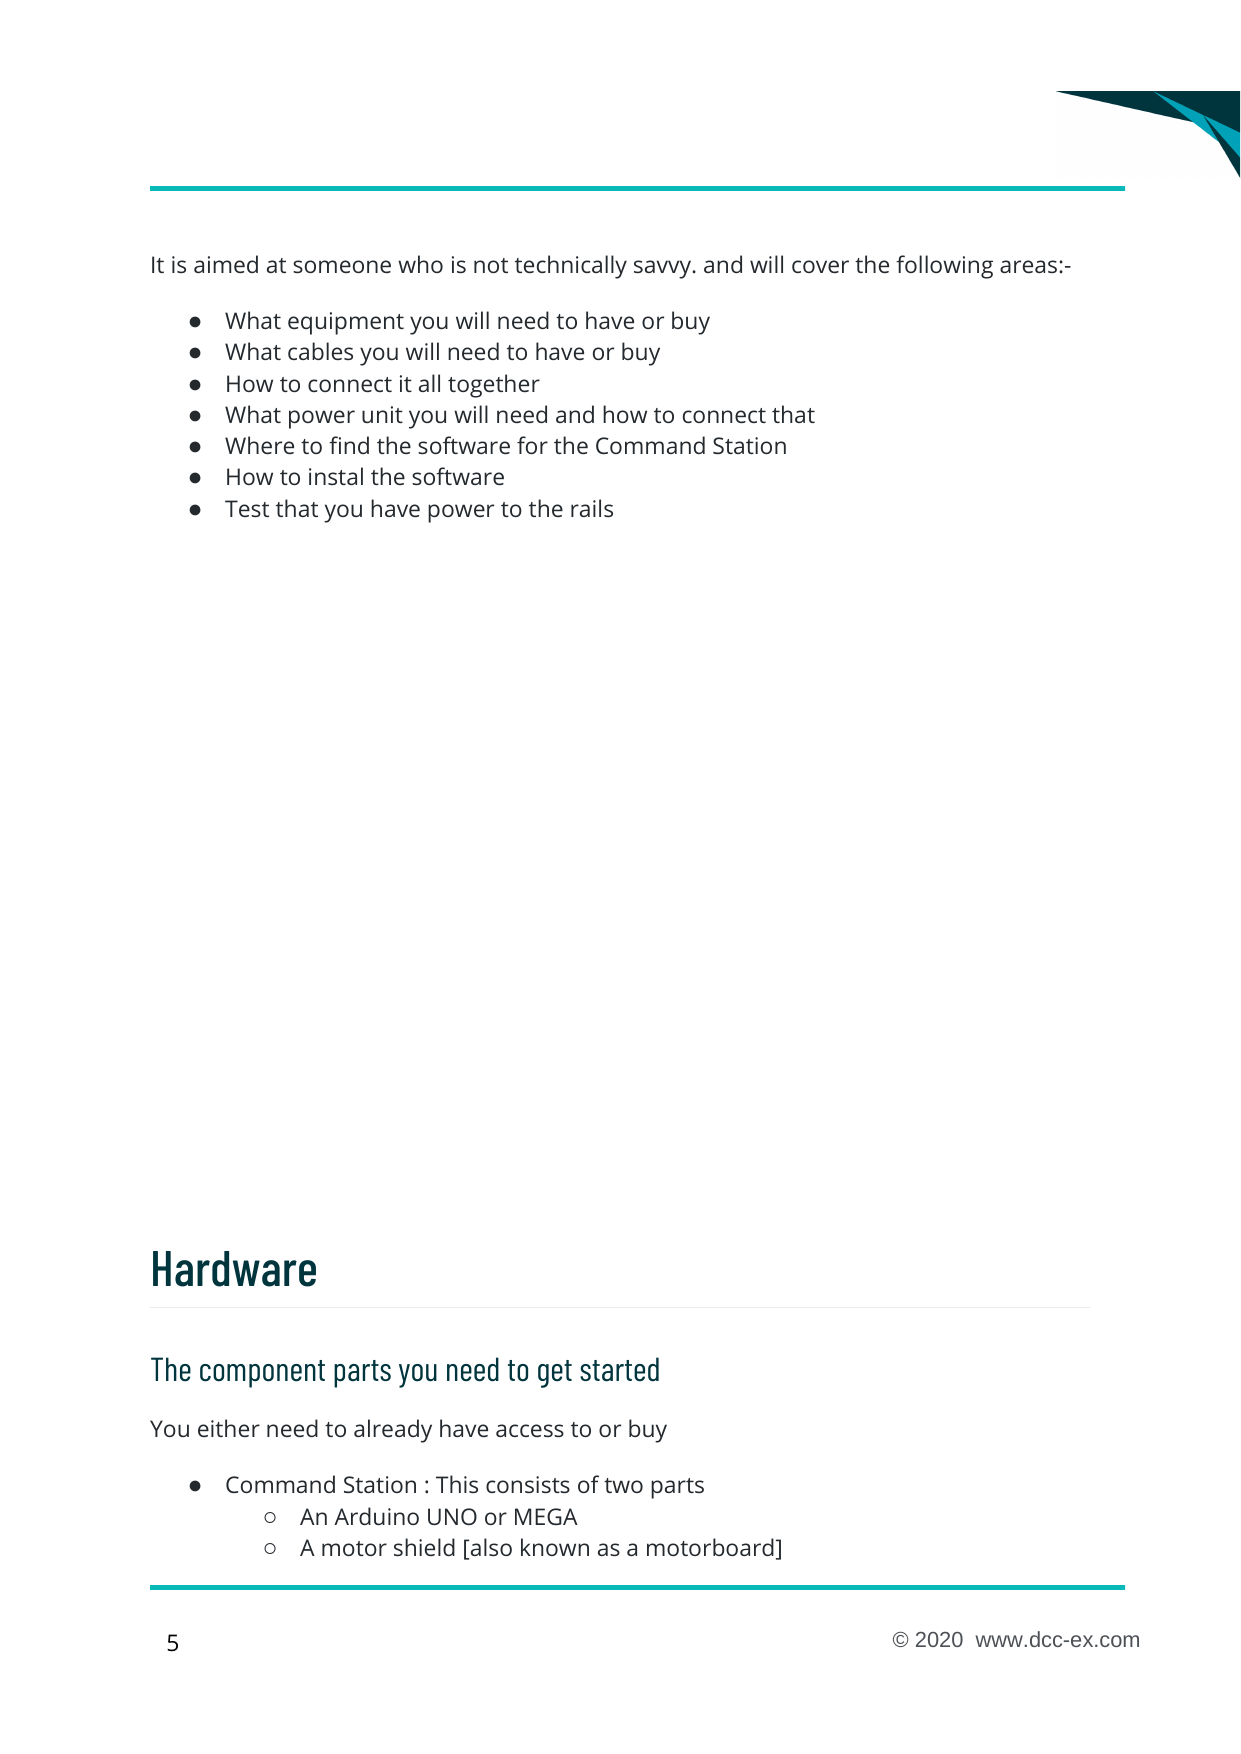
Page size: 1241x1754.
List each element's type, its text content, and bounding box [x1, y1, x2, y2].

list What power unit you will need and how to connect that [187, 399, 1090, 430]
picture [150, 186, 1125, 191]
picture [150, 1585, 1125, 1590]
list An Arduino UNO or MEGA [262, 1501, 1090, 1532]
list What cables you will need to have or buy [187, 336, 1090, 367]
picture [1055, 91, 1241, 181]
list Command Station : This consists of two parts [187, 1469, 1090, 1501]
list How to instal the software [187, 461, 1090, 492]
list How to connect it all together [187, 367, 1090, 399]
text It is aimed at someone who is not technically savvy. and will cover the following areas:- [150, 249, 1090, 280]
list Test that you have power to the rails [187, 492, 1090, 524]
list Where to find the software for the Command Station [187, 430, 1090, 461]
text You either need to already have access to or buy [150, 1413, 1090, 1444]
subtitle The component parts you need to get started [150, 1348, 904, 1388]
list What equipment you will need to have or buy [187, 305, 1090, 336]
list A motor shield [also known as a motorboard] [262, 1532, 1090, 1563]
subtitle Hardware [150, 1236, 1090, 1307]
